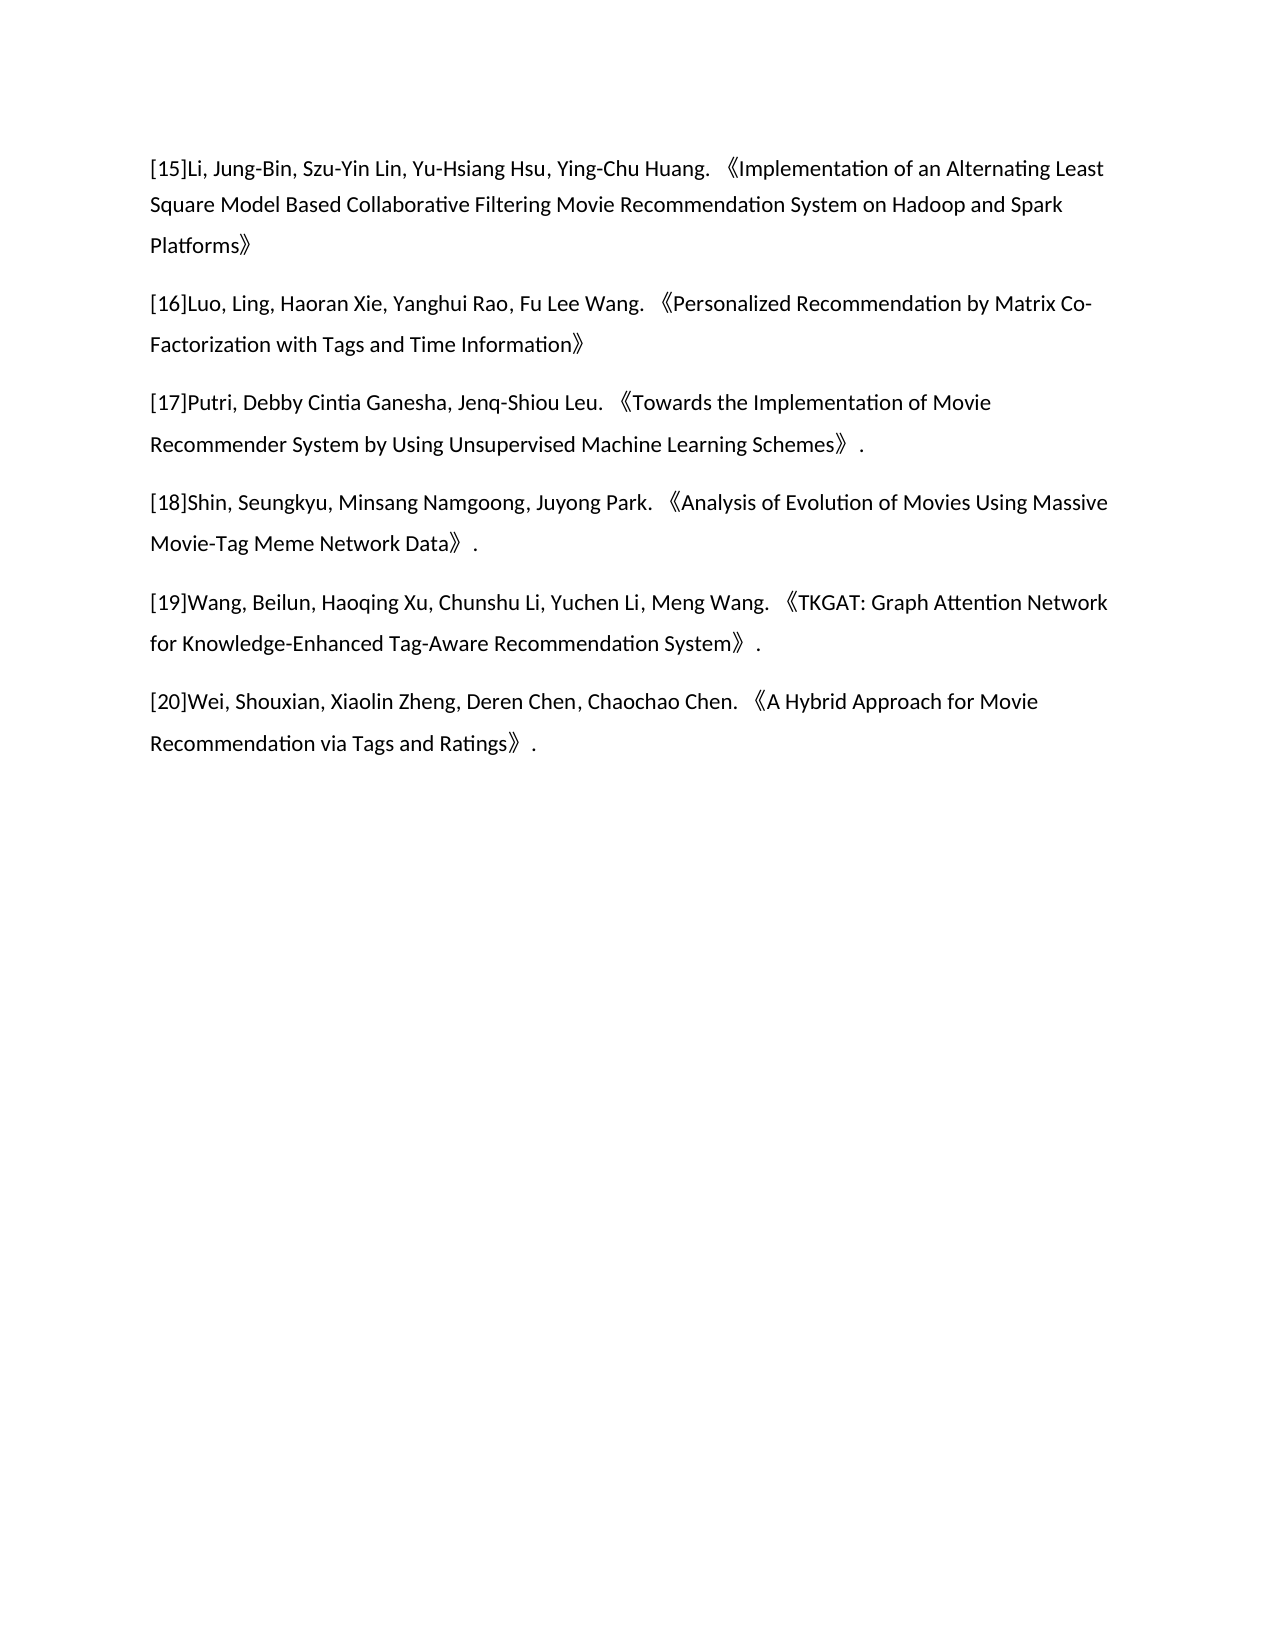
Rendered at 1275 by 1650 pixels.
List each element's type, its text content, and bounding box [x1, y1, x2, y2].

text [15]Li, Jung-Bin, Szu-Yin Lin, Yu-Hsiang Hsu, Ying-Chu Huang. 《Implementation of an Alternating Least Square Model Based Collaborative Filtering Movie Recommendation System on Hadoop and Spark Platforms》 [150, 150, 1125, 260]
text [16]Luo, Ling, Haoran Xie, Yanghui Rao, Fu Lee Wang. 《Personalized Recommendation by Matrix Co-Factorization with Tags and Time Information》 [150, 284, 1125, 359]
text [20]Wei, Shouxian, Xiaolin Zheng, Deren Chen, Chaochao Chen. 《A Hybrid Approach for Movie Recommendation via Tags and Ratings》. [150, 683, 1125, 758]
text [18]Shin, Seungkyu, Minsang Namgoong, Juyong Park. 《Analysis of Evolution of Movies Using Massive Movie-Tag Meme Network Data》. [150, 484, 1125, 558]
text [19]Wang, Beilun, Haoqing Xu, Chunshu Li, Yuchen Li, Meng Wang. 《TKGAT: Graph Attention Network for Knowledge-Enhanced Tag-Aware Recommendation System》. [150, 583, 1125, 658]
text [17]Putri, Debby Cintia Ganesha, Jenq-Shiou Leu. 《Towards the Implementation of Movie Recommender System by Using Unsupervised Machine Learning Schemes》. [150, 384, 1125, 459]
